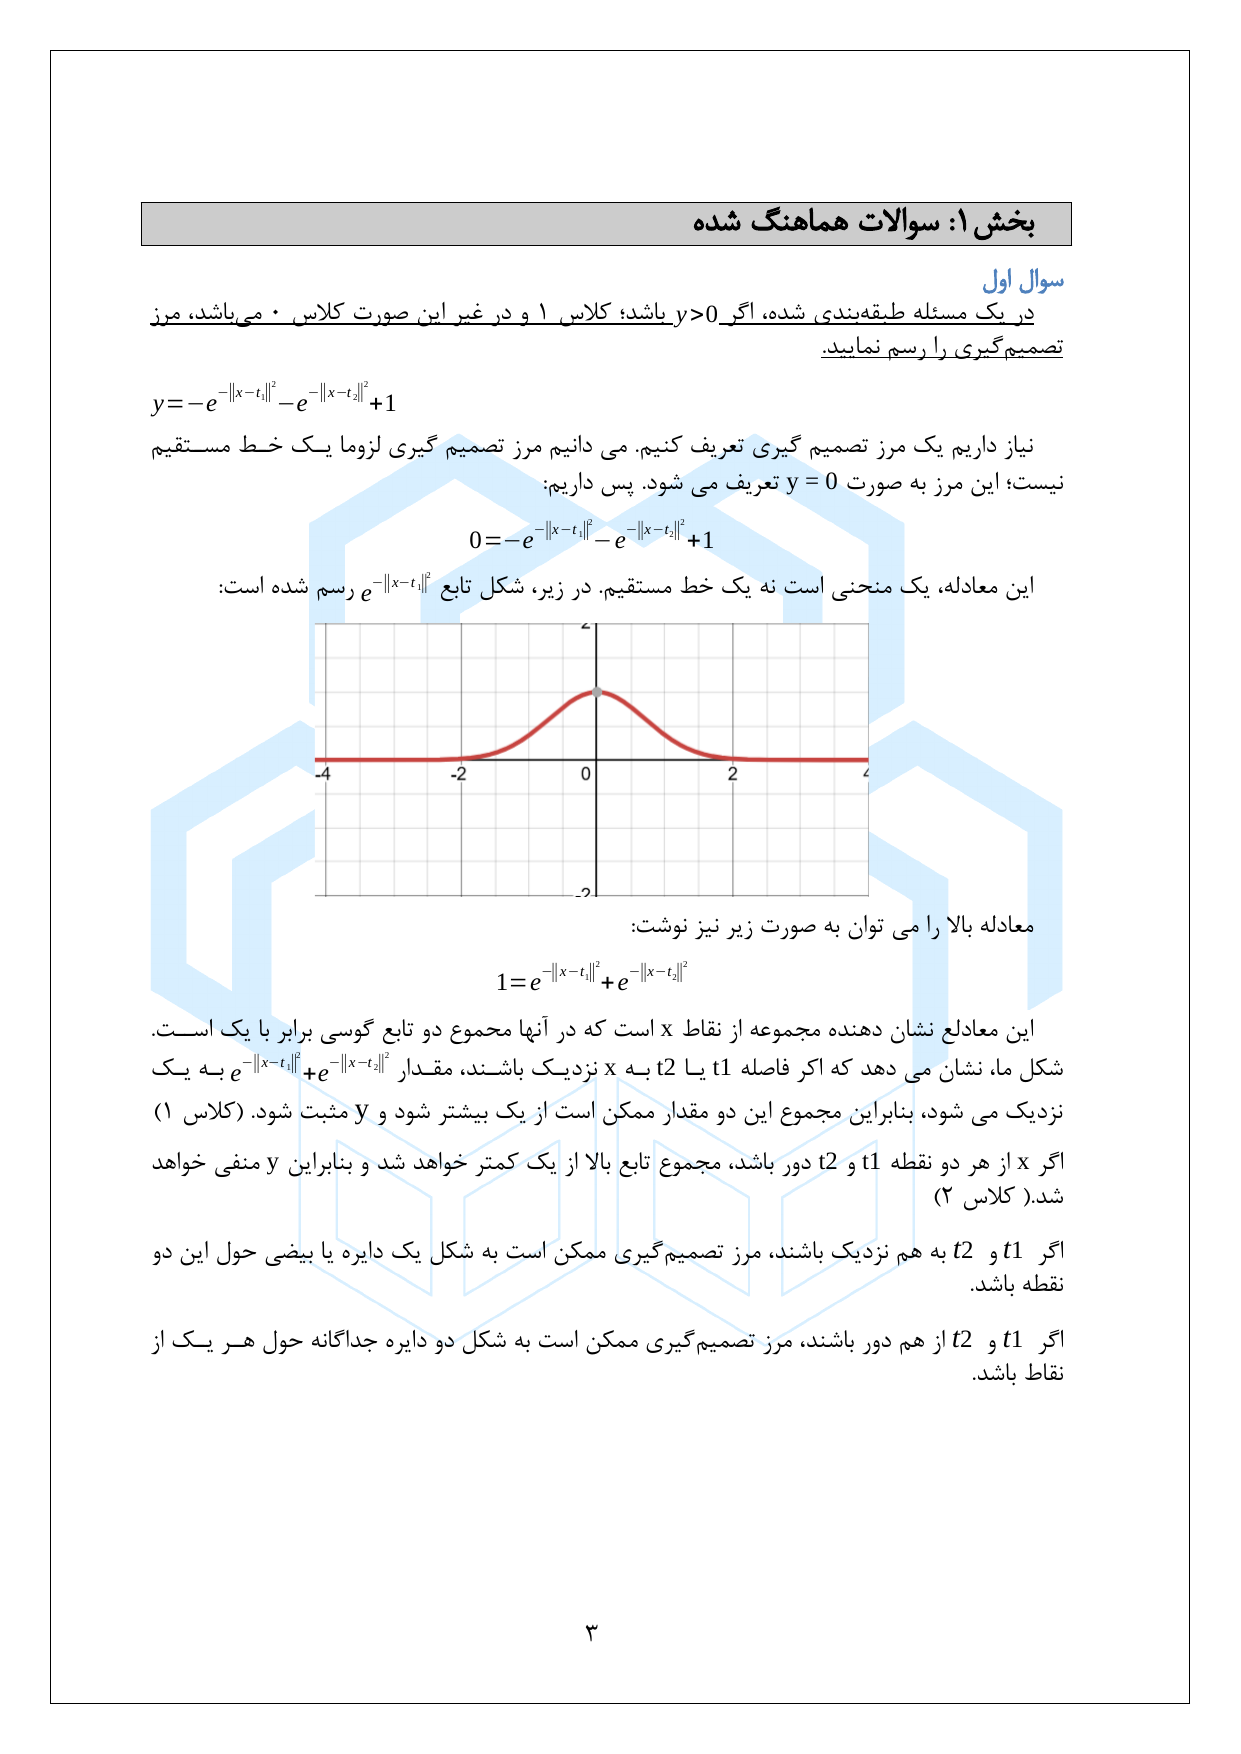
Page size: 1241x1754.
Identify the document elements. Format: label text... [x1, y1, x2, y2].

text این معادلع نشان دهنده مجموعه از نقاط x است که در آنها محموع دو تابع گوسی برابر با یک است. شکل ما، نشان می دهد که اکر فاصله t1 یا t2 به x نزدیک باشند، مقدار به یک نزدیک می شود، بنابراین مجموع این دو مقدار ممکن است از یک بیشتر شود و y مثبت شود. (کلاس 1) [150, 1013, 1063, 1128]
subtitle بخش۱: سوالات هماهنگ شده [142, 203, 1071, 245]
text معادله بالا را می توان به صورت زیر نیز نوشت: [150, 913, 1063, 943]
text نیاز داریم یک مرز تصمیم گیری تعریف کنیم. می دانیم مرز تصمیم گیری لزوما یک خط مستقیم نیست؛ این مرز به صورت y = 0 تعریف می شود. پس داریم: [150, 433, 1063, 500]
subtitle سوال اول [150, 267, 1063, 296]
text در یک مسئله طبقه‌بندی شده، اگر باشد؛ کلاس 1 و در غیر این صورت کلاس 0 می‌باشد، مرز تصمیم‌گیری را رسم نمایید. [150, 300, 1063, 363]
text این معادله، یک منحنی است نه یک خط مستقیم. در زیر، شکل تابع رسم شده است: [150, 570, 1063, 607]
text اگر t1​ و t2​ از هم دور باشند، مرز تصمیم‌گیری ممکن است به شکل دو دایره جداگانه حول هر یک از نقاط باشد. [150, 1319, 1063, 1391]
text اگر t1​ و t2​ به هم نزدیک باشند، مرز تصمیم‌گیری ممکن است به شکل یک دایره یا بیضی حول این دو نقطه باشد. [150, 1230, 1063, 1302]
picture [314, 623, 869, 897]
text اگر x از هر دو نقطه t1 و t2 دور باشد، مجموع تابع بالا از یک کمتر خواهد شد و بنابراین y منفی خواهد شد.( کلاس 2) [150, 1146, 1063, 1213]
